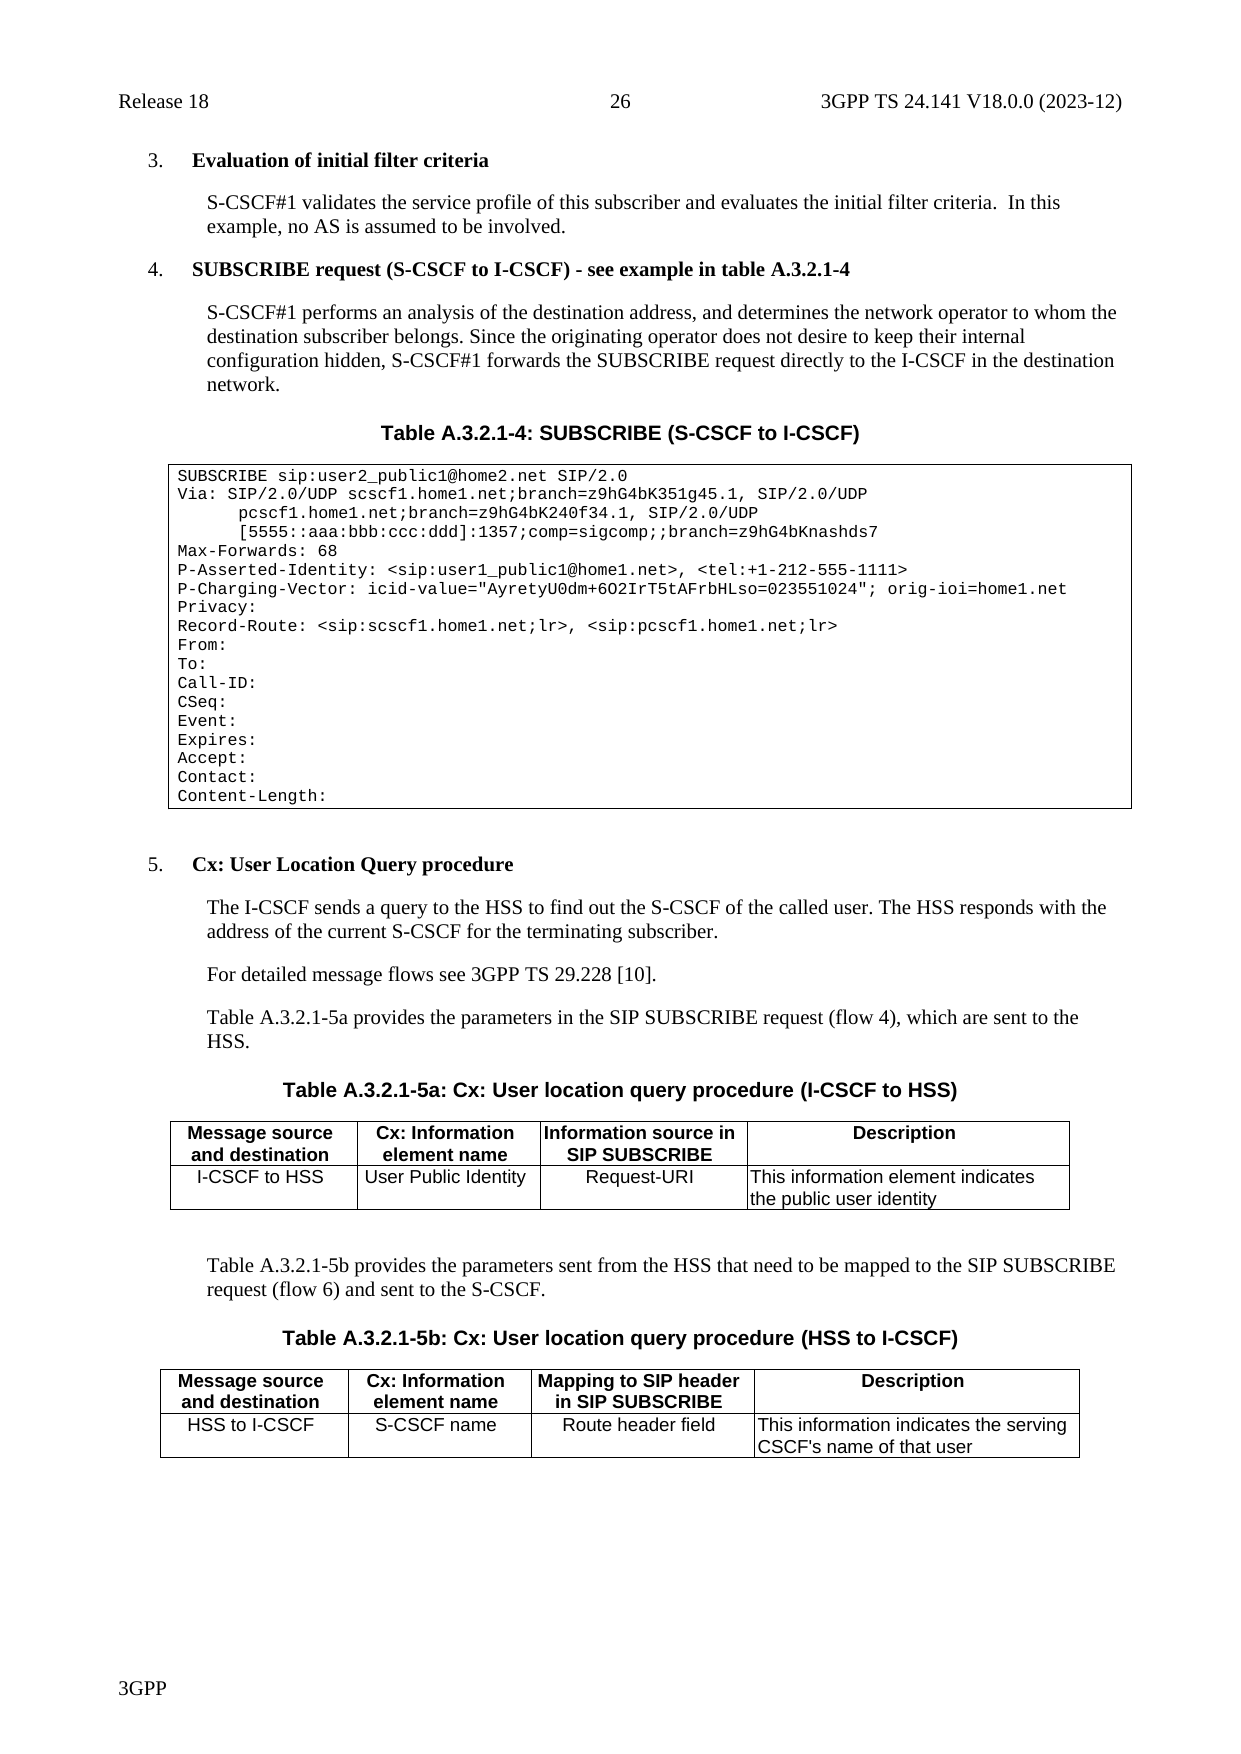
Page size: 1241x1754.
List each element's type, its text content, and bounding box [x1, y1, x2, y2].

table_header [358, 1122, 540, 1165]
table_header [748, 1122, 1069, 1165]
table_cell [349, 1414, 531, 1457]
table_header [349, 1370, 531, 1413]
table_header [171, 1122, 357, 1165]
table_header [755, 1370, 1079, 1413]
text S-CSCF#1 validates the service profile of this subscriber and evaluates the initial filter criteria. In this example, no AS is assumed to be involved. [177, 190, 1122, 238]
text S-CSCF#1 performs an analysis of the destination address, and determines the network operator to whom the destination subscriber belongs. Since the originating operator does not desire to keep their internal configuration hidden, S-CSCF#1 forwards the SUBSCRIBE request directly to the I-CSCF in the destination network. [177, 300, 1122, 396]
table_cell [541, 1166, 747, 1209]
text Max-Forwards: 68 [169, 539, 1131, 558]
text For detailed message flows see 3GPP TS 29.228 [10]. [177, 962, 1122, 986]
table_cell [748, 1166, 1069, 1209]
text Table A.3.2.1-5a: Cx: User location query procedure (I-CSCF to HSS) [118, 1078, 1122, 1102]
text 3. Evaluation of initial filter criteria [148, 147, 1122, 172]
text From: [169, 634, 1131, 652]
text 5. Cx: User Location Query procedure [148, 852, 1122, 876]
text Contact: [169, 766, 1131, 784]
text 4. SUBSCRIBE request (S-CSCF to I-CSCF) - see example in table A.3.2.1-4 [148, 257, 1122, 281]
text CSeq: [169, 690, 1131, 709]
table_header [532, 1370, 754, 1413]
text The I-CSCF sends a query to the HSS to find out the S-CSCF of the called user. The HSS responds with the address of the current S-CSCF for the terminating subscriber. [177, 895, 1122, 943]
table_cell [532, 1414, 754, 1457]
text Content-Length: [169, 784, 1131, 808]
text SUBSCRIBE sip:user2_public1@home2.net SIP/2.0 [169, 465, 1131, 483]
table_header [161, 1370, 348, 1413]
text Call-ID: [169, 671, 1131, 690]
text Event: [169, 709, 1131, 728]
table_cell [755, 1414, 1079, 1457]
text Table A.3.2.1-5a provides the parameters in the SIP SUBSCRIBE request (flow 4), which are sent to the HSS. [177, 1005, 1122, 1053]
text Record-Route: <sip:scscf1.home1.net;lr>, <sip:pcscf1.home1.net;lr> [169, 615, 1131, 634]
text P-Asserted-Identity: <sip:user1_public1@home1.net>, <tel:+1-212-555-1111> [169, 558, 1131, 577]
text P-Charging-Vector: icid-value="AyretyU0dm+6O2IrT5tAFrbHLso=023551024"; orig-ioi=home1.net [169, 577, 1131, 596]
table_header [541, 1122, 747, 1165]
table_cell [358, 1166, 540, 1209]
text Accept: [169, 747, 1131, 766]
text Table A.3.2.1-5b: Cx: User location query procedure (HSS to I-CSCF) [118, 1326, 1122, 1350]
text Expires: [169, 728, 1131, 747]
text Via: SIP/2.0/UDP scscf1.home1.net;branch=z9hG4bK351g45.1, SIP/2.0/UDP pcscf1.home1.net;branch=z9hG4bK240f34.1, SIP/2.0/UDP [5555::aaa:bbb:ccc:ddd]:1357;comp=sigcomp;;branch=z9hG4bKnashds7 [169, 483, 1131, 539]
text Privacy: [169, 596, 1131, 615]
text Table A.3.2.1-4: SUBSCRIBE (S-CSCF to I-CSCF) [118, 421, 1122, 445]
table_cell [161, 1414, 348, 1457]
text To: [169, 652, 1131, 671]
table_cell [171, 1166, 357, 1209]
text Table A.3.2.1-5b provides the parameters sent from the HSS that need to be mapped to the SIP SUBSCRIBE request (flow 6) and sent to the S-CSCF. [177, 1253, 1122, 1301]
